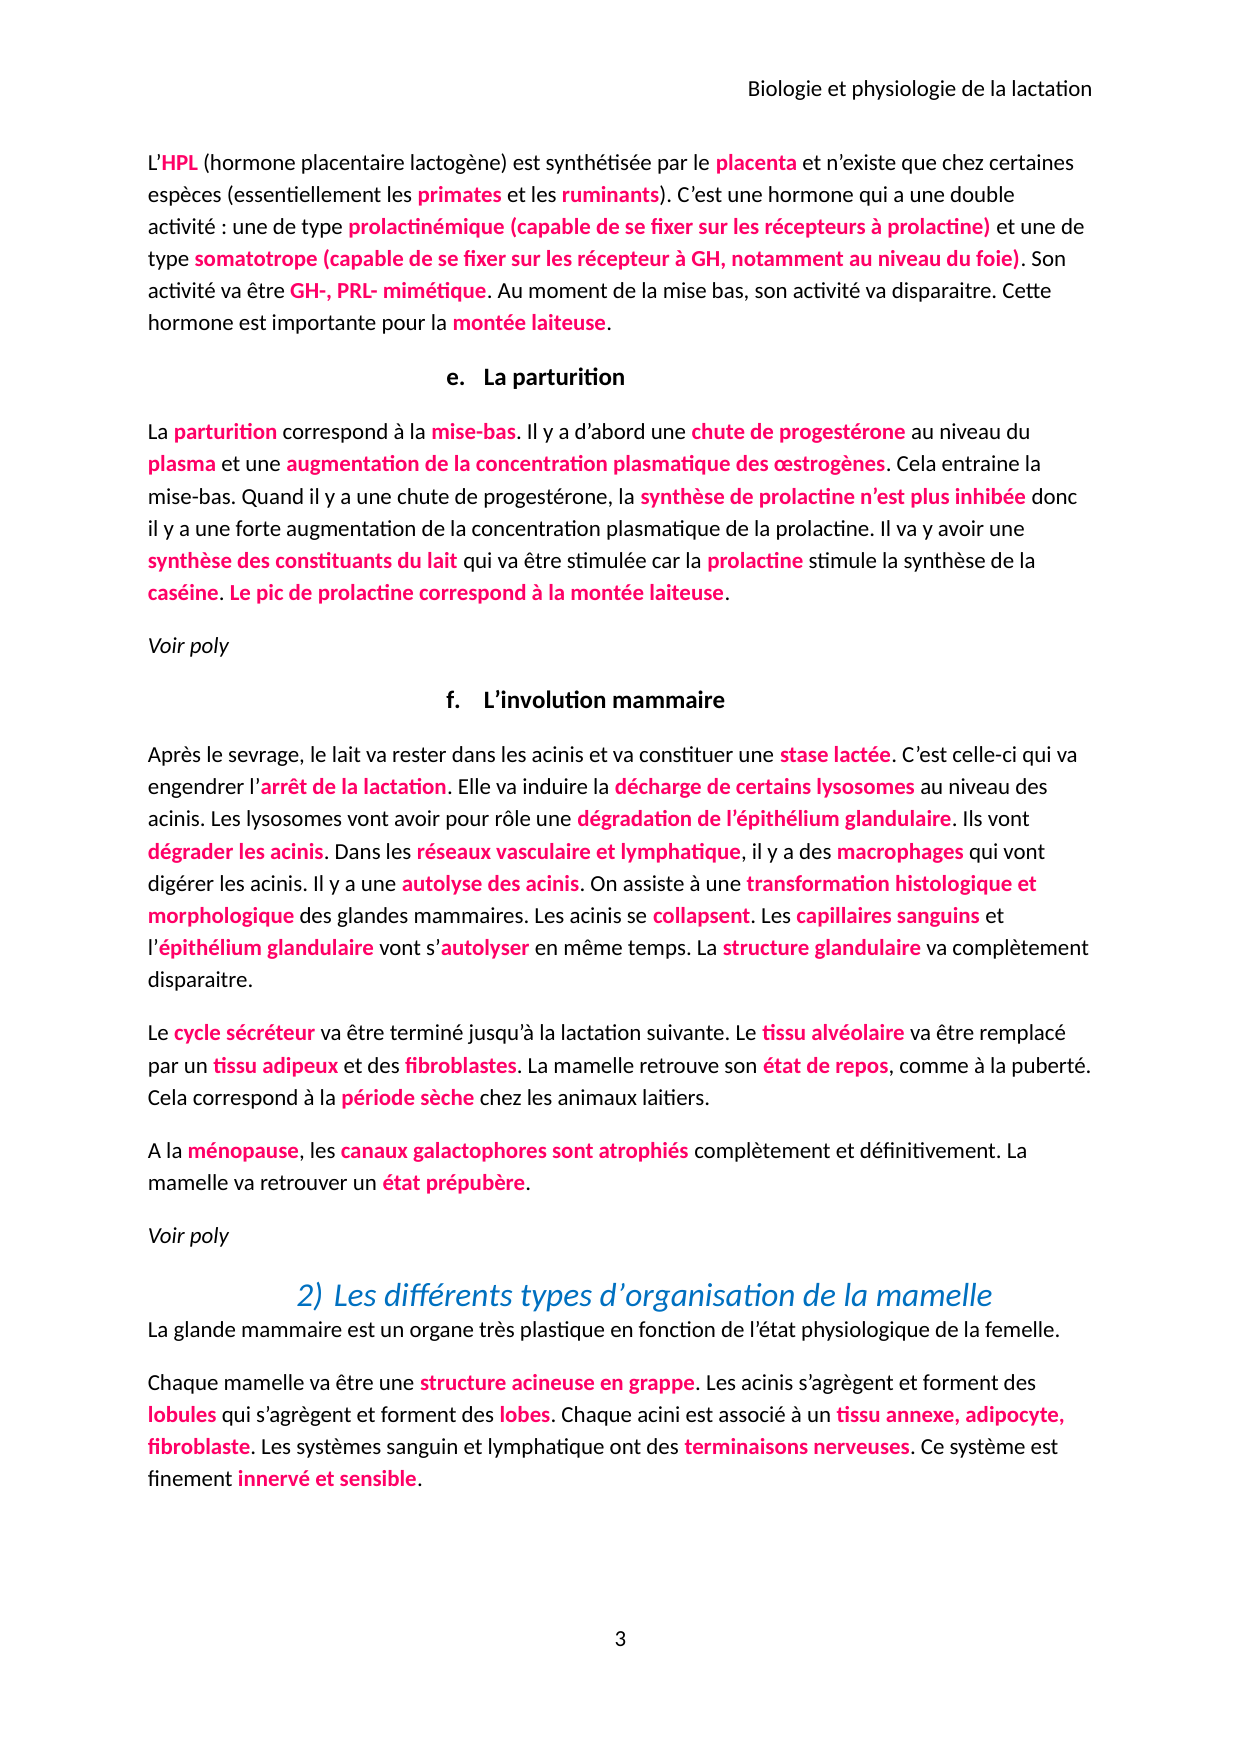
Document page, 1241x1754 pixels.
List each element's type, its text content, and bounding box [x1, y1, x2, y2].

text Le cycle sécréteur va être terminé jusqu’à la lactation suivante. Le tissu alvéolaire va être remplacé par un tissu adipeux et des fibroblastes. La mamelle retrouve son état de repos, comme à la puberté. Cela correspond à la période sèche chez les animaux laitiers. [148, 1018, 1093, 1111]
subtitle L’involution mammaire [446, 684, 1093, 715]
subtitle Les différents types d’organisation de la mamelle [296, 1274, 1093, 1315]
subtitle La parturition [446, 362, 1093, 392]
text Voir poly [148, 631, 1093, 659]
text La parturition correspond à la mise-bas. Il y a d’abord une chute de progestérone au niveau du plasma et une augmentation de la concentration plasmatique des œstrogènes. Cela entraine la mise-bas. Quand il y a une chute de progestérone, la synthèse de prolactine n’est plus inhibée donc il y a une forte augmentation de la concentration plasmatique de la prolactine. Il va y avoir une synthèse des constituants du lait qui va être stimulée car la prolactine stimule la synthèse de la caséine. Le pic de prolactine correspond à la montée laiteuse. [148, 417, 1093, 606]
text A la ménopause, les canaux galactophores sont atrophiés complètement et définitivement. La mamelle va retrouver un état prépubère. [148, 1136, 1093, 1196]
text L’HPL (hormone placentaire lactogène) est synthétisée par le placenta et n’existe que chez certaines espèces (essentiellement les primates et les ruminants). C’est une hormone qui a une double activité : une de type prolactinémique (capable de se fixer sur les récepteurs à prolactine) et une de type somatotrope (capable de se fixer sur les récepteur à GH, notamment au niveau du foie). Son activité va être GH-, PRL- mimétique. Au moment de la mise bas, son activité va disparaitre. Cette hormone est importante pour la montée laiteuse. [148, 148, 1093, 337]
text Après le sevrage, le lait va rester dans les acinis et va constituer une stase lactée. C’est celle-ci qui va engendrer l’arrêt de la lactation. Elle va induire la décharge de certains lysosomes au niveau des acinis. Les lysosomes vont avoir pour rôle une dégradation de l’épithélium glandulaire. Ils vont dégrader les acinis. Dans les réseaux vasculaire et lymphatique, il y a des macrophages qui vont digérer les acinis. Il y a une autolyse des acinis. On assiste à une transformation histologique et morphologique des glandes mammaires. Les acinis se collapsent. Les capillaires sanguins et l’épithélium glandulaire vont s’autolyser en même temps. La structure glandulaire va complètement disparaitre. [148, 740, 1093, 993]
text Voir poly [148, 1221, 1093, 1249]
text La glande mammaire est un organe très plastique en fonction de l’état physiologique de la femelle. [148, 1315, 1093, 1343]
text Chaque mamelle va être une structure acineuse en grappe. Les acinis s’agrègent et forment des lobules qui s’agrègent et forment des lobes. Chaque acini est associé à un tissu annexe, adipocyte, fibroblaste. Les systèmes sanguin et lymphatique ont des terminaisons nerveuses. Ce système est finement innervé et sensible. [148, 1368, 1093, 1492]
